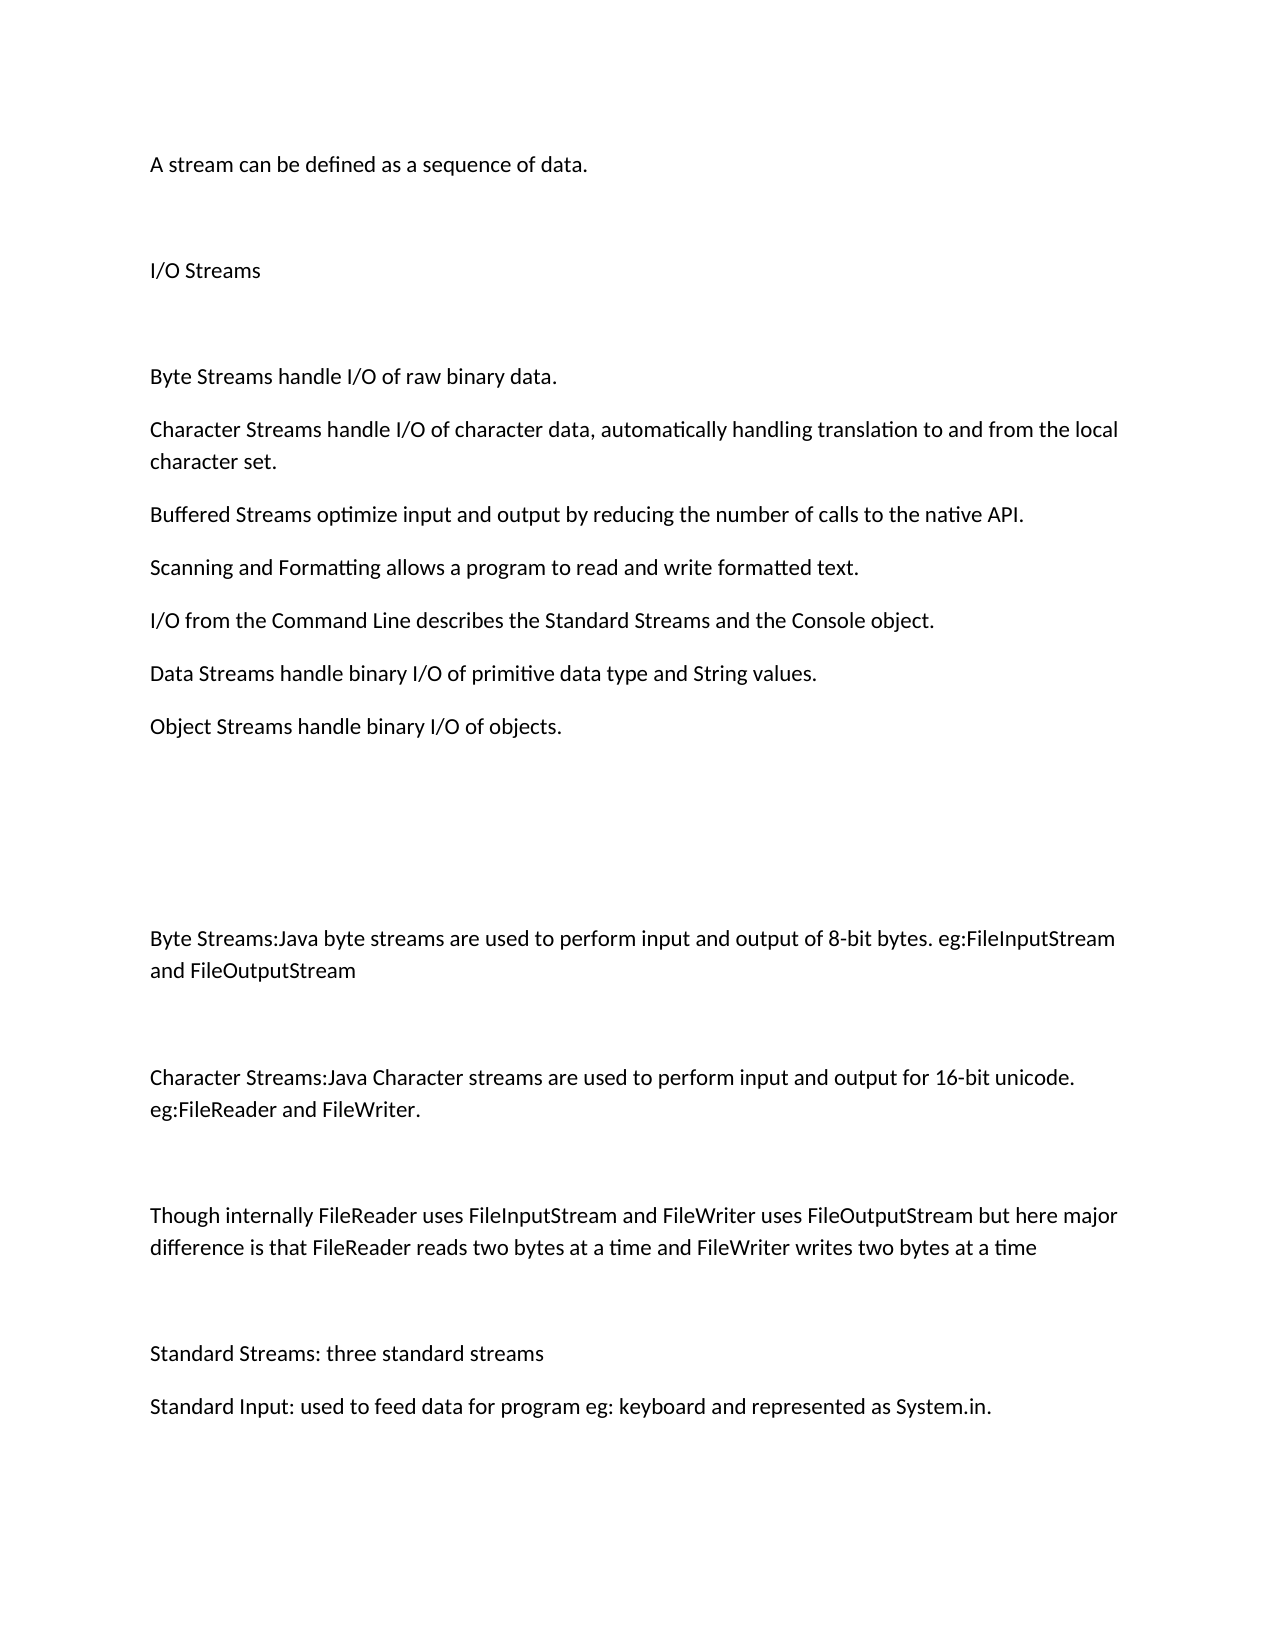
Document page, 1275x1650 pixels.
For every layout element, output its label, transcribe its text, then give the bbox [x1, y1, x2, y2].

text Buffered Streams optimize input and output by reducing the number of calls to the native API. [150, 500, 1125, 528]
text Byte Streams handle I/O of raw binary data. [150, 362, 1125, 390]
text Scanning and Formatting allows a program to read and write formatted text. [150, 553, 1125, 581]
text A stream can be defined as a sequence of data. [150, 150, 1125, 178]
text Byte Streams:Java byte streams are used to perform input and output of 8-bit bytes. eg:FileInputStream and FileOutputStream [150, 924, 1125, 985]
text Though internally FileReader uses FileInputStream and FileWriter uses FileOutputStream but here major difference is that FileReader reads two bytes at a time and FileWriter writes two bytes at a time [150, 1201, 1125, 1261]
text Standard Streams: three standard streams [150, 1339, 1125, 1367]
text I/O Streams [150, 256, 1125, 284]
text Standard Input: used to feed data for program eg: keyboard and represented as System.in. [150, 1392, 1125, 1420]
text Data Streams handle binary I/O of primitive data type and String values. [150, 659, 1125, 687]
text Character Streams handle I/O of character data, automatically handling translation to and from the local character set. [150, 415, 1125, 475]
text Object Streams handle binary I/O of objects. [150, 712, 1125, 740]
text I/O from the Command Line describes the Standard Streams and the Console object. [150, 606, 1125, 634]
text Character Streams:Java Character streams are used to perform input and output for 16-bit unicode. eg:FileReader and FileWriter. [150, 1063, 1125, 1123]
